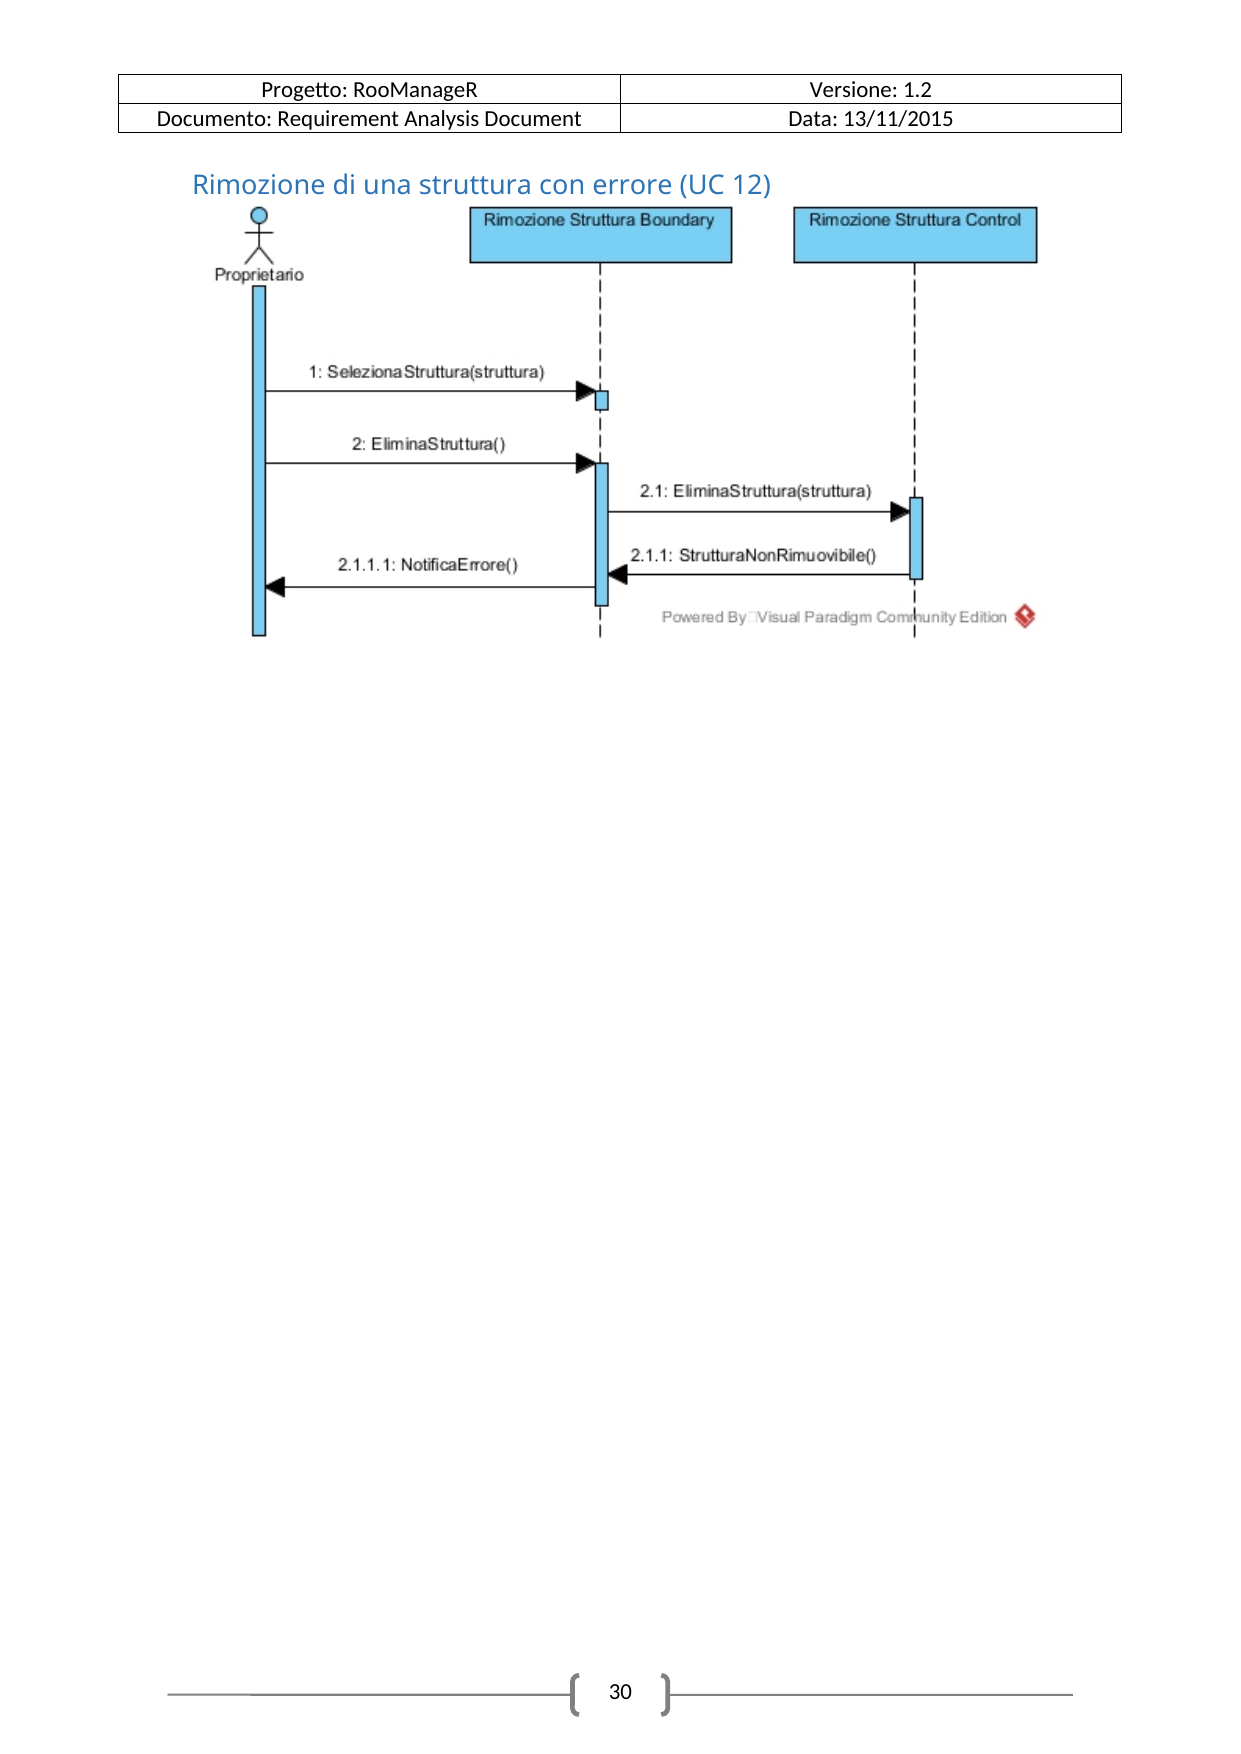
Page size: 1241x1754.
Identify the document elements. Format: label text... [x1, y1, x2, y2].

subtitle Rimozione di una struttura con errore (UC 12) [192, 165, 1122, 202]
picture [196, 204, 1044, 643]
